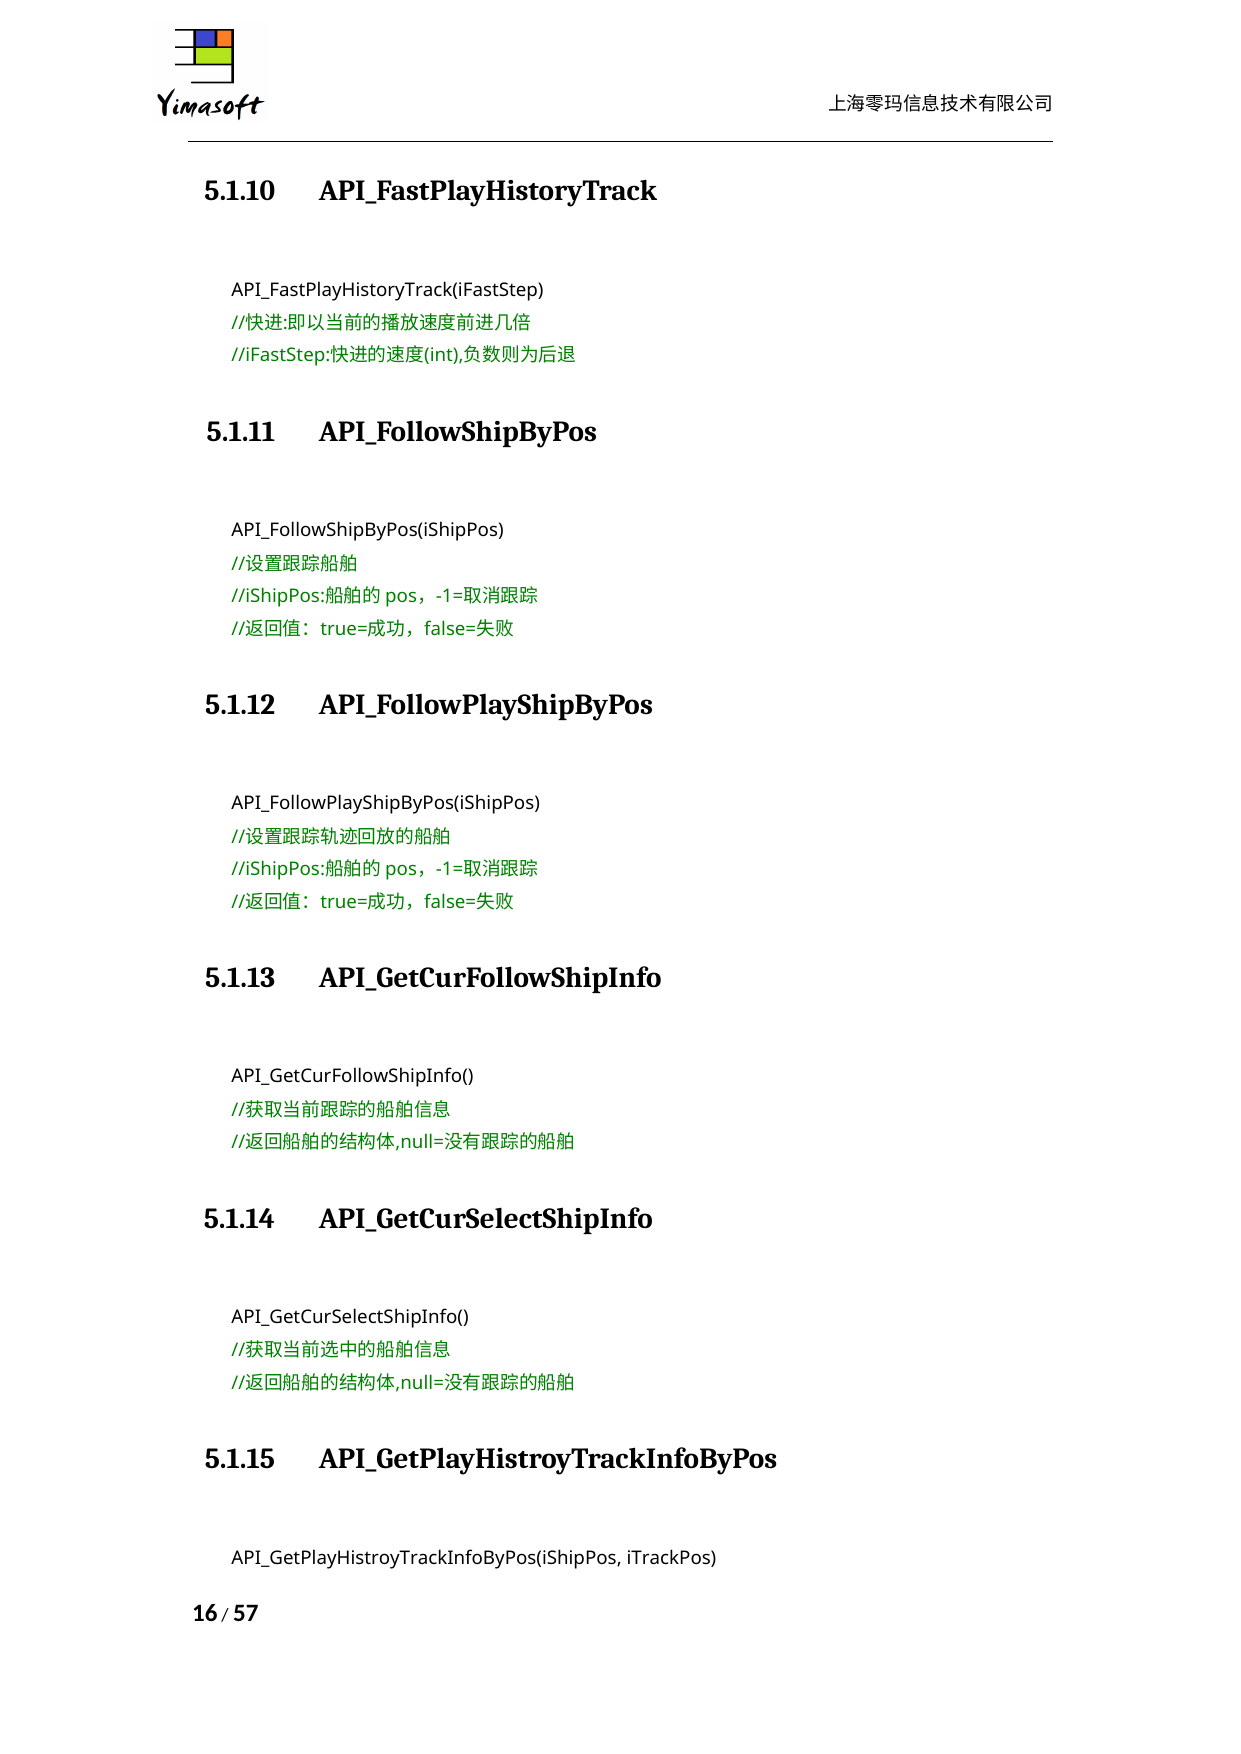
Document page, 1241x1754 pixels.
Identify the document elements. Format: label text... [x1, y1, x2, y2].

text API_FollowPlayShipByPos(iShipPos) [231, 786, 1053, 819]
text //iFastStep:快进的速度(int),负数则为后退 [187, 337, 1053, 370]
subtitle API_GetPlayHistroyTrackInfoByPos [275, 1427, 1053, 1492]
text API_FastPlayHistoryTrack(iFastStep) [187, 272, 1053, 305]
text //获取当前选中的船舶信息 [187, 1332, 1053, 1365]
text API_GetCurFollowShipInfo() [231, 1059, 1053, 1092]
text API_GetPlayHistroyTrackInfoByPos(iShipPos, iTrackPos) [231, 1541, 1053, 1573]
picture [150, 19, 271, 125]
text //返回船舶的结构体,null=没有跟踪的船舶 [231, 1124, 1053, 1157]
subtitle API_FollowShipByPos [275, 399, 1053, 464]
text //iShipPos:船舶的pos，-1=取消跟踪 [231, 851, 1053, 884]
text //返回船舶的结构体,null=没有跟踪的船舶 [231, 1365, 1053, 1397]
subtitle API_FollowPlayShipByPos [275, 672, 1053, 737]
text //iShipPos:船舶的pos，-1=取消跟踪 [231, 578, 1053, 611]
text API_FollowShipByPos(iShipPos) [231, 513, 1053, 546]
subtitle API_GetCurSelectShipInfo [275, 1186, 1053, 1251]
subtitle API_FastPlayHistoryTrack [275, 158, 1053, 223]
text API_GetCurSelectShipInfo() [231, 1300, 1053, 1332]
text //设置跟踪船舶 [231, 546, 1053, 578]
text //设置跟踪轨迹回放的船舶 [231, 819, 1053, 851]
subtitle API_GetCurFollowShipInfo [275, 945, 1053, 1010]
text //获取当前跟踪的船舶信息 [187, 1092, 1053, 1124]
text //返回值：true=成功，false=失败 [231, 884, 1053, 916]
text //快进:即以当前的播放速度前进几倍 [187, 305, 1053, 337]
text //返回值：true=成功，false=失败 [231, 611, 1053, 643]
